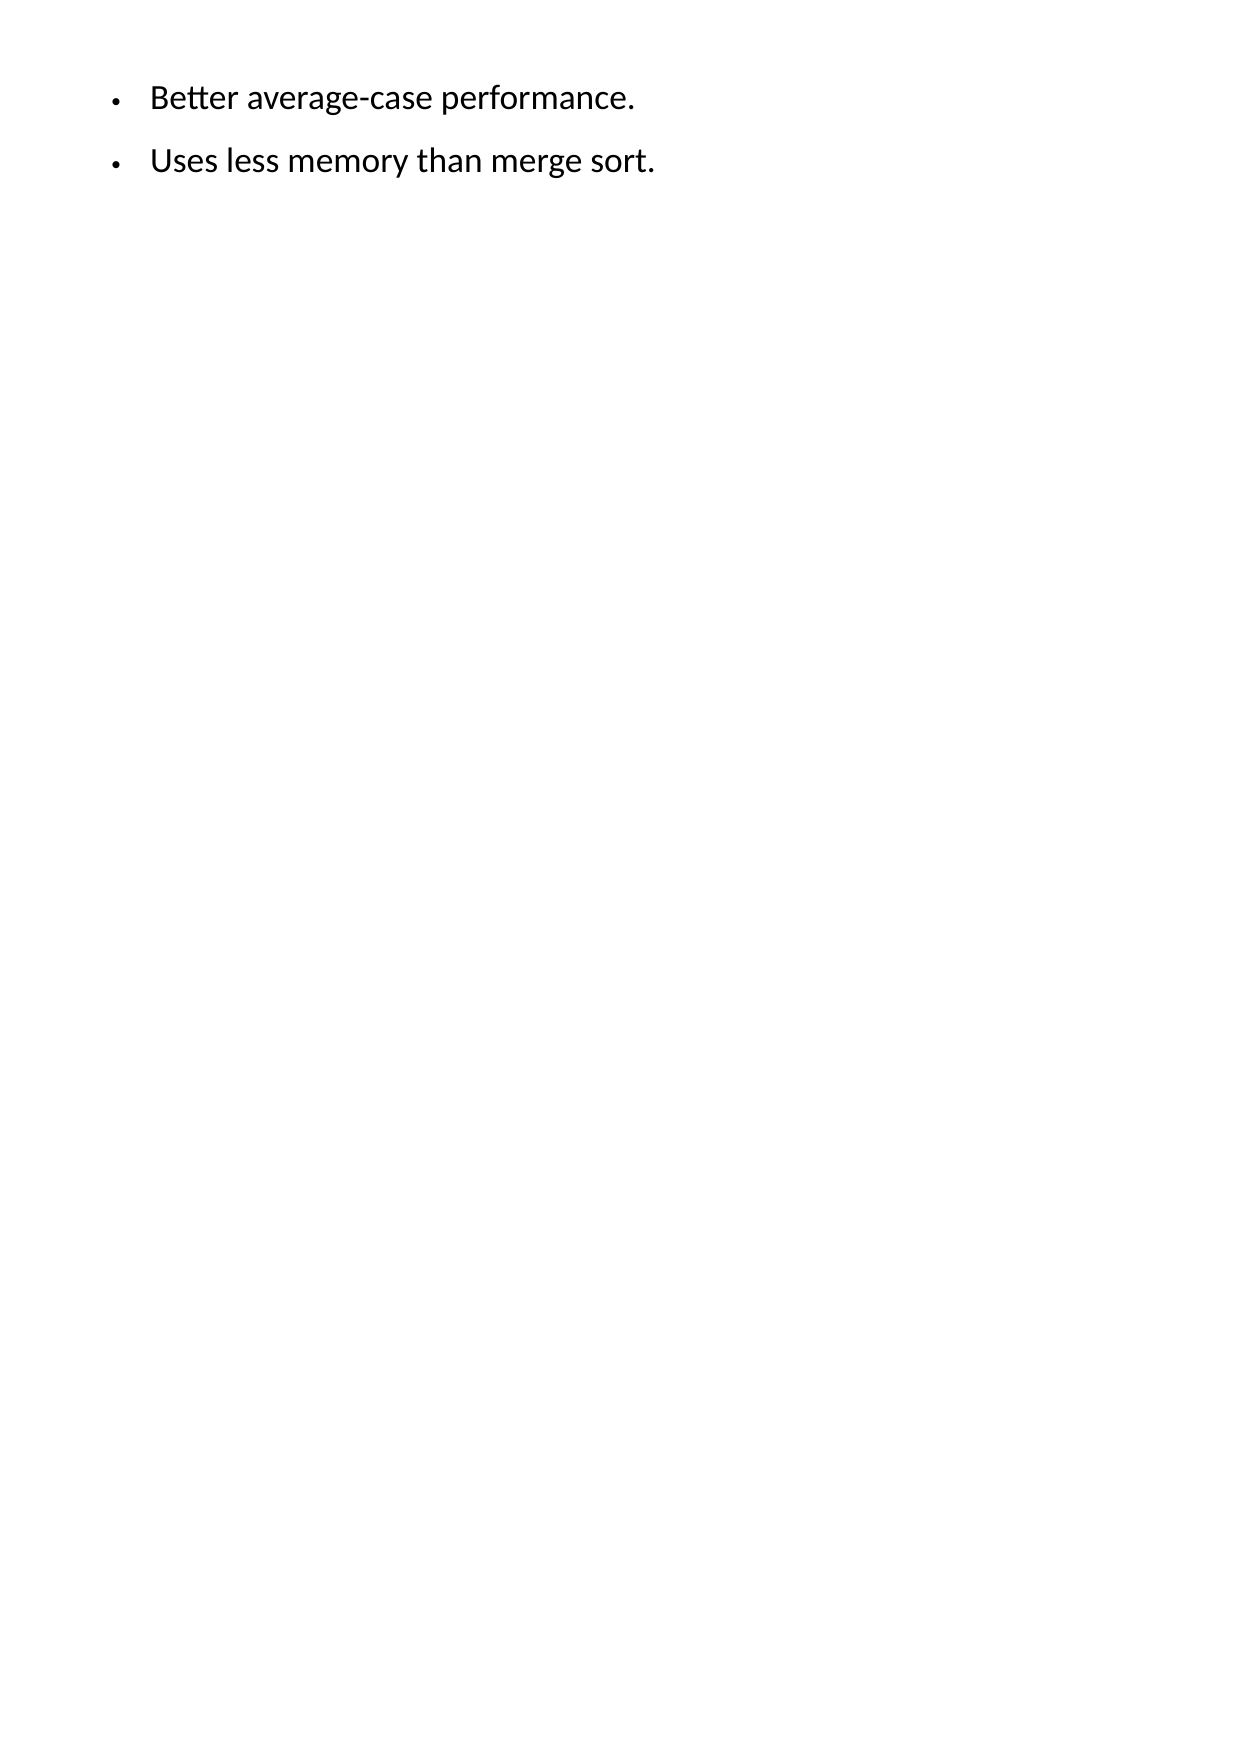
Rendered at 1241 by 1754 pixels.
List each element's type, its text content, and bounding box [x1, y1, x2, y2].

list Better average-case performance. [112, 75, 1165, 118]
list Uses less memory than merge sort. [112, 138, 1165, 182]
